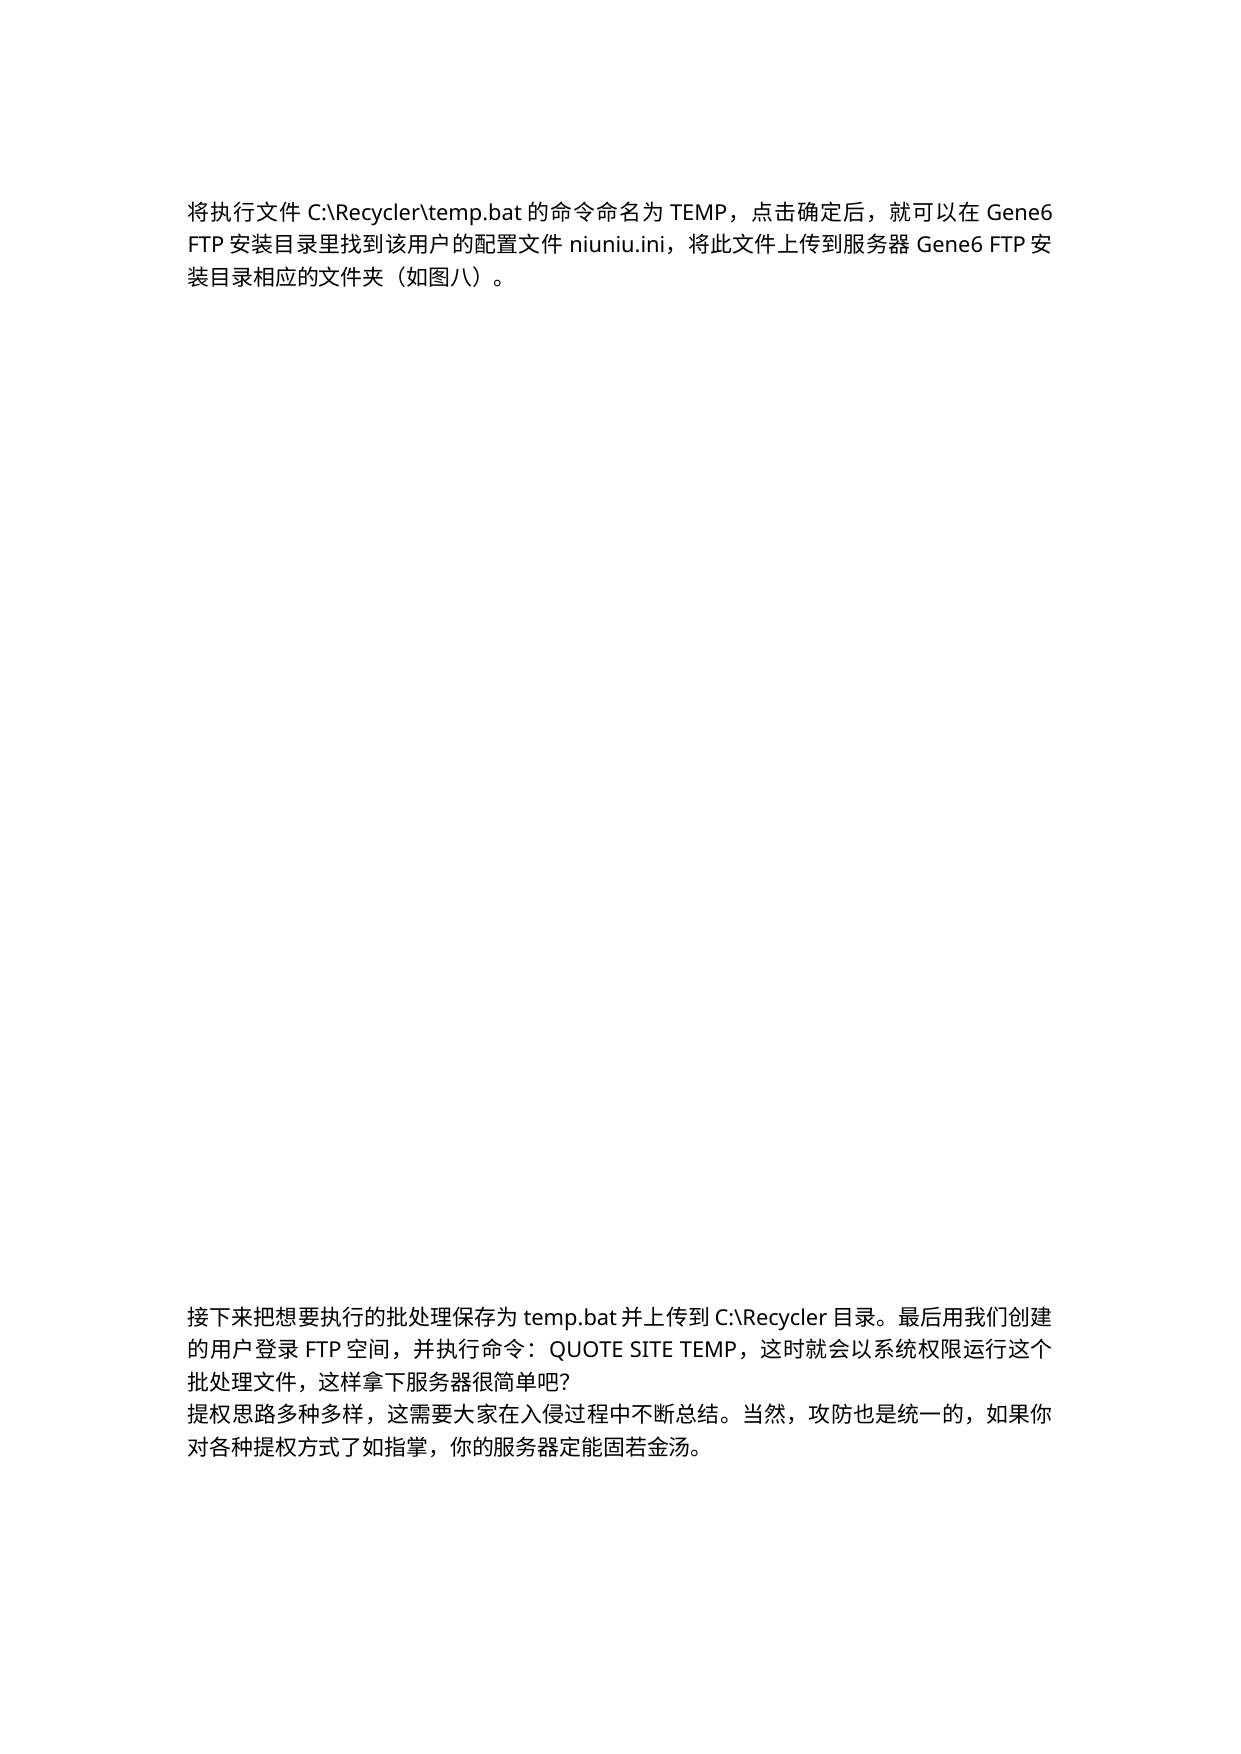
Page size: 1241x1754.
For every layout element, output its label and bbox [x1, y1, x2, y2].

text [187, 162, 1053, 1462]
